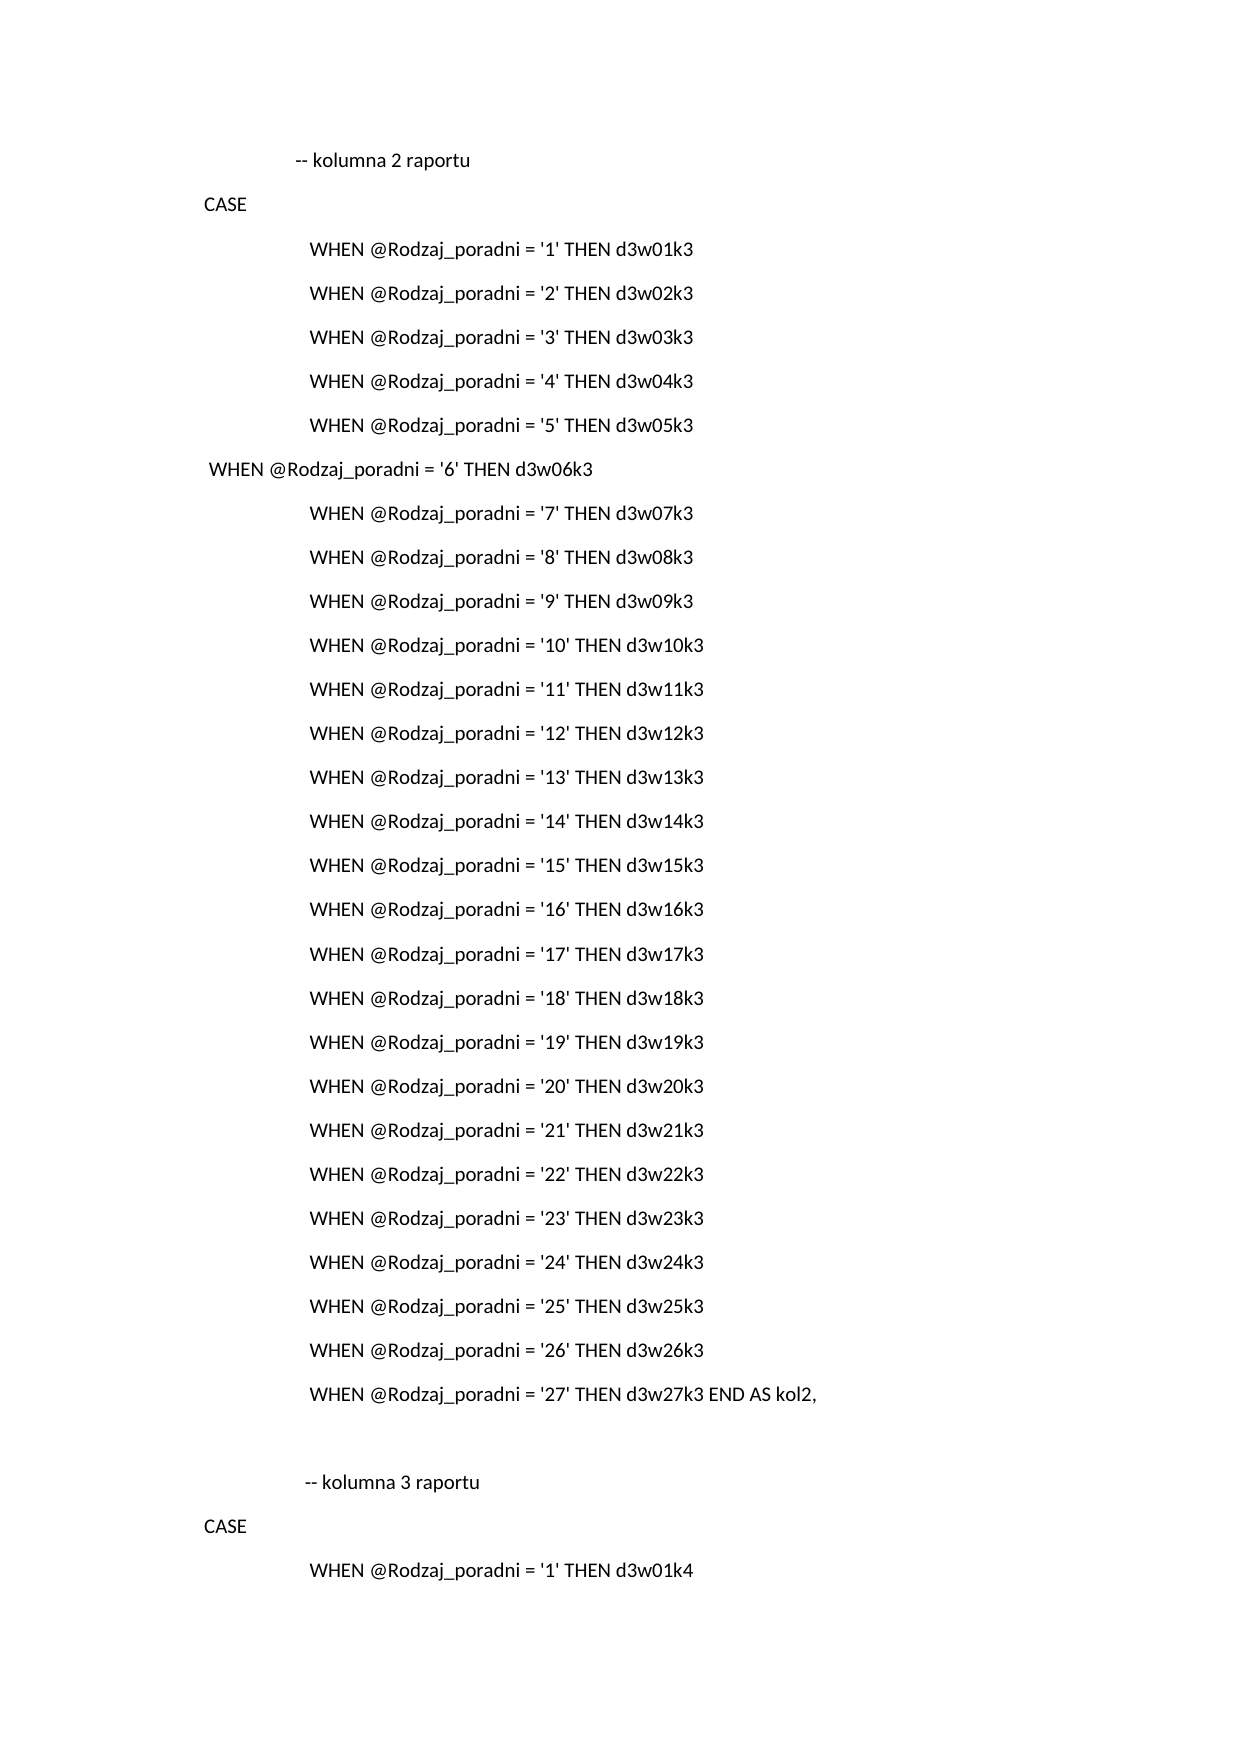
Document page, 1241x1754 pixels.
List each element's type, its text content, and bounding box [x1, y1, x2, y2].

text WHEN @Rodzaj_poradni = '5' THEN d3w05k3 [148, 412, 1093, 437]
text WHEN @Rodzaj_poradni = '24' THEN d3w24k3 [148, 1249, 1093, 1274]
text WHEN @Rodzaj_poradni = '16' THEN d3w16k3 [148, 897, 1093, 922]
text WHEN @Rodzaj_poradni = '26' THEN d3w26k3 [148, 1337, 1093, 1363]
text WHEN @Rodzaj_poradni = '17' THEN d3w17k3 [148, 941, 1093, 966]
text WHEN @Rodzaj_poradni = '3' THEN d3w03k3 [148, 324, 1093, 349]
text WHEN @Rodzaj_poradni = '25' THEN d3w25k3 [148, 1293, 1093, 1319]
text WHEN @Rodzaj_poradni = '13' THEN d3w13k3 [148, 764, 1093, 790]
text WHEN @Rodzaj_poradni = '7' THEN d3w07k3 [148, 500, 1093, 526]
text WHEN @Rodzaj_poradni = '6' THEN d3w06k3 [148, 456, 1093, 481]
text WHEN @Rodzaj_poradni = '1' THEN d3w01k4 [148, 1558, 1093, 1583]
text WHEN @Rodzaj_poradni = '8' THEN d3w08k3 [148, 544, 1093, 569]
text WHEN @Rodzaj_poradni = '18' THEN d3w18k3 [148, 985, 1093, 1010]
text CASE [148, 192, 1093, 217]
text WHEN @Rodzaj_poradni = '14' THEN d3w14k3 [148, 808, 1093, 834]
text WHEN @Rodzaj_poradni = '27' THEN d3w27k3 END AS kol2, [148, 1381, 1093, 1407]
text WHEN @Rodzaj_poradni = '11' THEN d3w11k3 [148, 676, 1093, 702]
text WHEN @Rodzaj_poradni = '23' THEN d3w23k3 [148, 1205, 1093, 1231]
text WHEN @Rodzaj_poradni = '1' THEN d3w01k3 [148, 236, 1093, 261]
text WHEN @Rodzaj_poradni = '22' THEN d3w22k3 [148, 1161, 1093, 1186]
text WHEN @Rodzaj_poradni = '19' THEN d3w19k3 [148, 1029, 1093, 1054]
text CASE [148, 1513, 1093, 1539]
text WHEN @Rodzaj_poradni = '9' THEN d3w09k3 [148, 588, 1093, 614]
text -- kolumna 3 raportu [148, 1469, 1093, 1495]
text WHEN @Rodzaj_poradni = '2' THEN d3w02k3 [148, 280, 1093, 305]
text WHEN @Rodzaj_poradni = '15' THEN d3w15k3 [148, 853, 1093, 878]
text -- kolumna 2 raportu [148, 148, 1093, 173]
text WHEN @Rodzaj_poradni = '10' THEN d3w10k3 [148, 632, 1093, 658]
text WHEN @Rodzaj_poradni = '4' THEN d3w04k3 [148, 368, 1093, 393]
text WHEN @Rodzaj_poradni = '12' THEN d3w12k3 [148, 720, 1093, 746]
text WHEN @Rodzaj_poradni = '21' THEN d3w21k3 [148, 1117, 1093, 1142]
text WHEN @Rodzaj_poradni = '20' THEN d3w20k3 [148, 1073, 1093, 1098]
